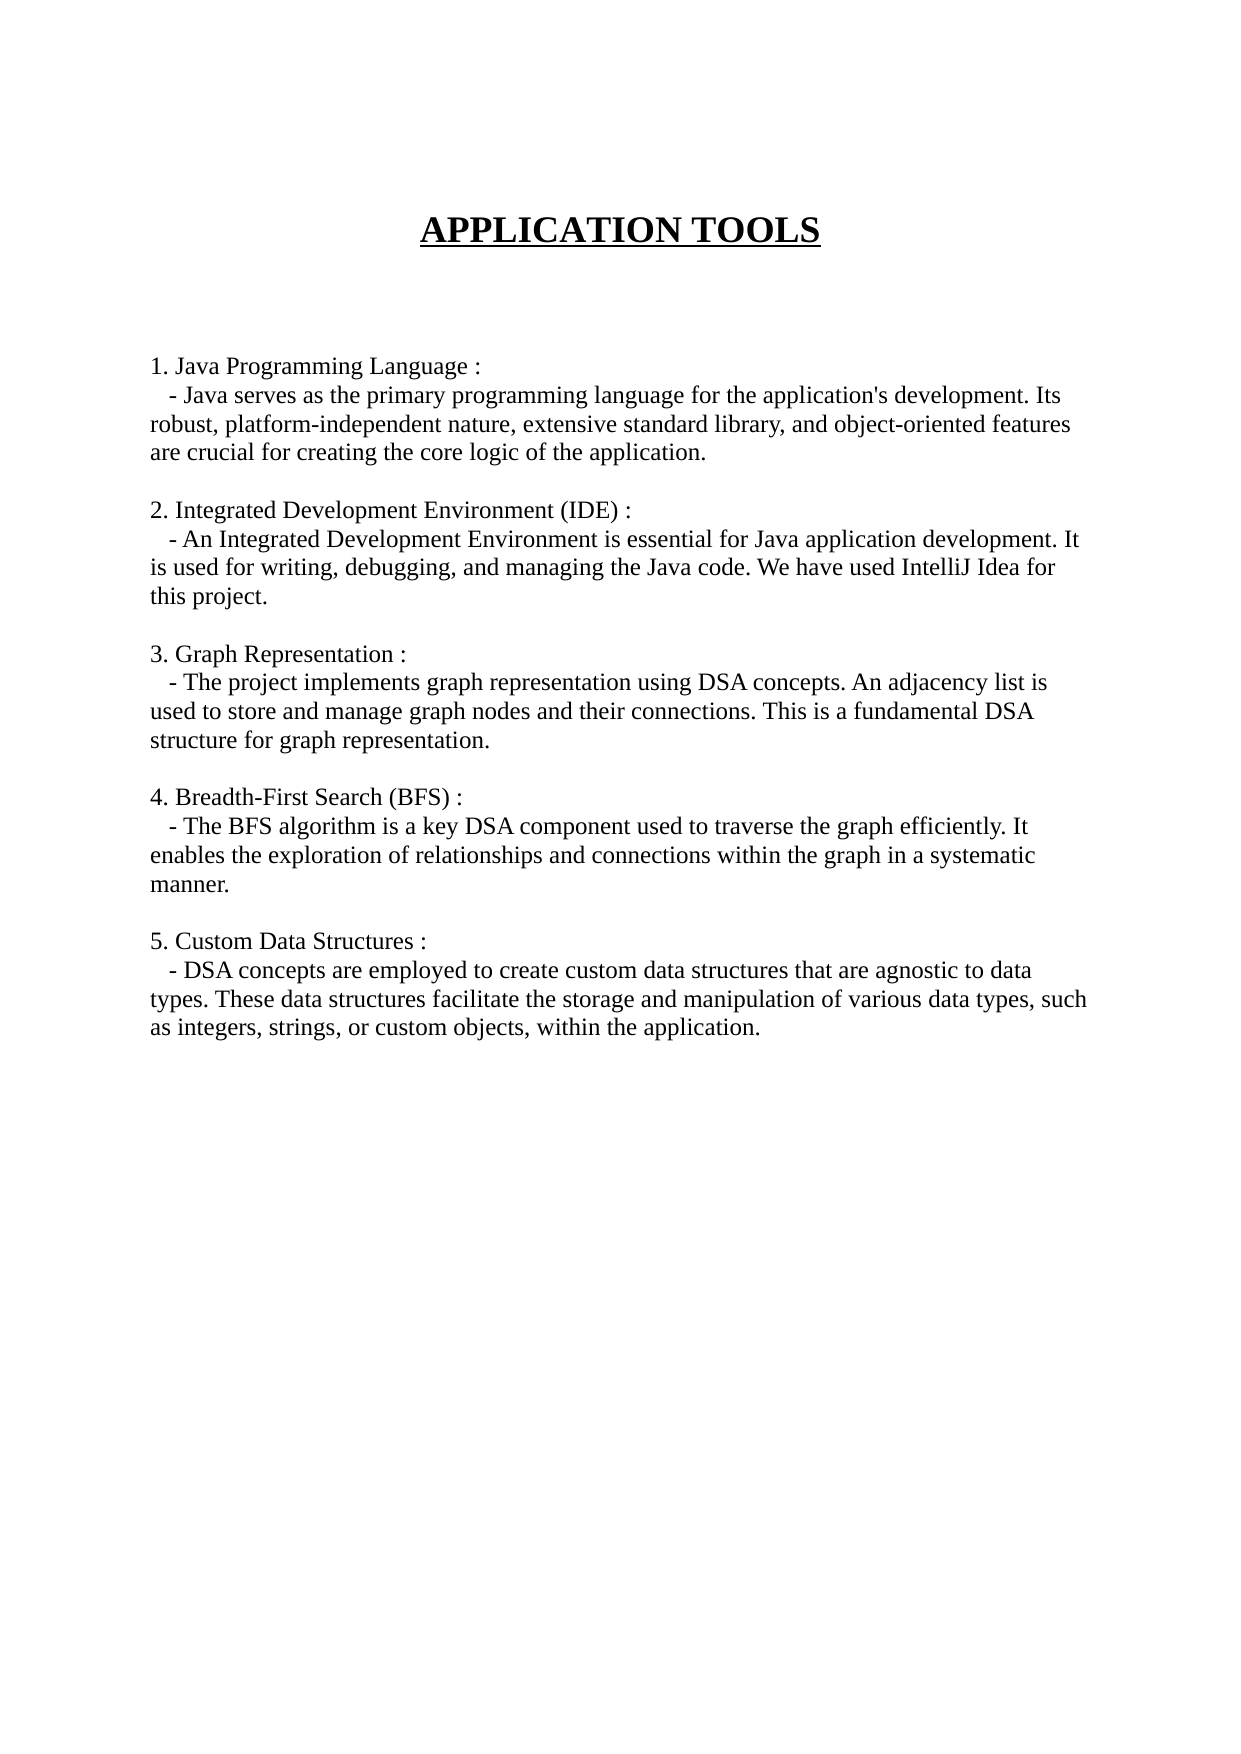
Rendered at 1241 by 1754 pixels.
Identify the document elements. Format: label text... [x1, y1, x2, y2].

text 3. Graph Representation : [150, 639, 1090, 667]
text - DSA concepts are employed to create custom data structures that are agnostic to data types. These data structures facilitate the storage and manipulation of various data types, such as integers, strings, or custom objects, within the application. [150, 955, 1090, 1041]
text 1. Java Programming Language : [150, 351, 1090, 380]
text 4. Breadth-First Search (BFS) : [150, 782, 1090, 811]
text 2. Integrated Development Environment (IDE) : [150, 495, 1090, 524]
text - The BFS algorithm is a key DSA component used to traverse the graph efficiently. It enables the exploration of relationships and connections within the graph in a systematic manner. [150, 811, 1090, 897]
text - An Integrated Development Environment is essential for Java application development. It is used for writing, debugging, and managing the Java code. We have used IntelliJ Idea for this project. [150, 524, 1090, 610]
text APPLICATION TOOLS [150, 207, 1090, 251]
text - Java serves as the primary programming language for the application's development. Its robust, platform-independent nature, extensive standard library, and object-oriented features are crucial for creating the core logic of the application. [150, 380, 1090, 466]
text 5. Custom Data Structures : [150, 926, 1090, 955]
text - The project implements graph representation using DSA concepts. An adjacency list is used to store and manage graph nodes and their connections. This is a fundamental DSA structure for graph representation. [150, 667, 1090, 754]
